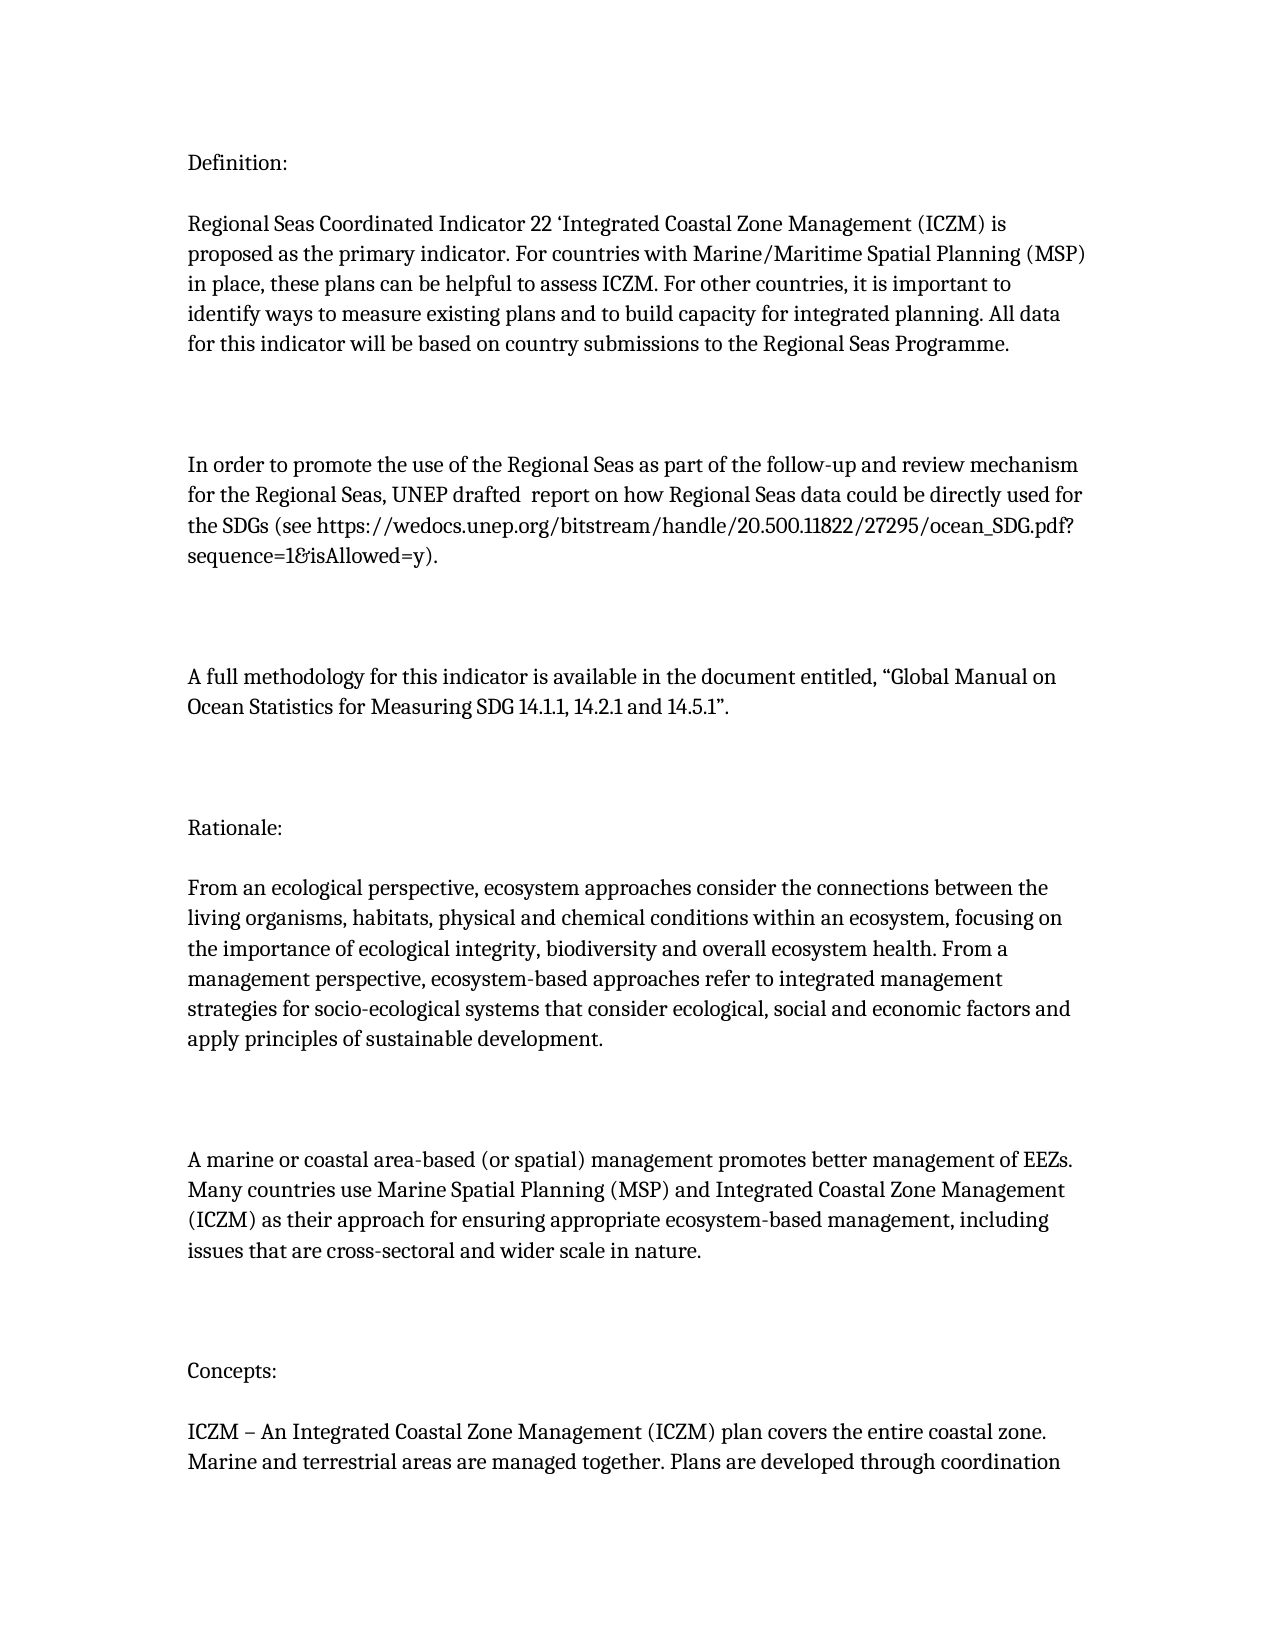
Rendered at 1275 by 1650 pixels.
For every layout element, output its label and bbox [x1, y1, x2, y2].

text [187, 150, 1087, 1475]
